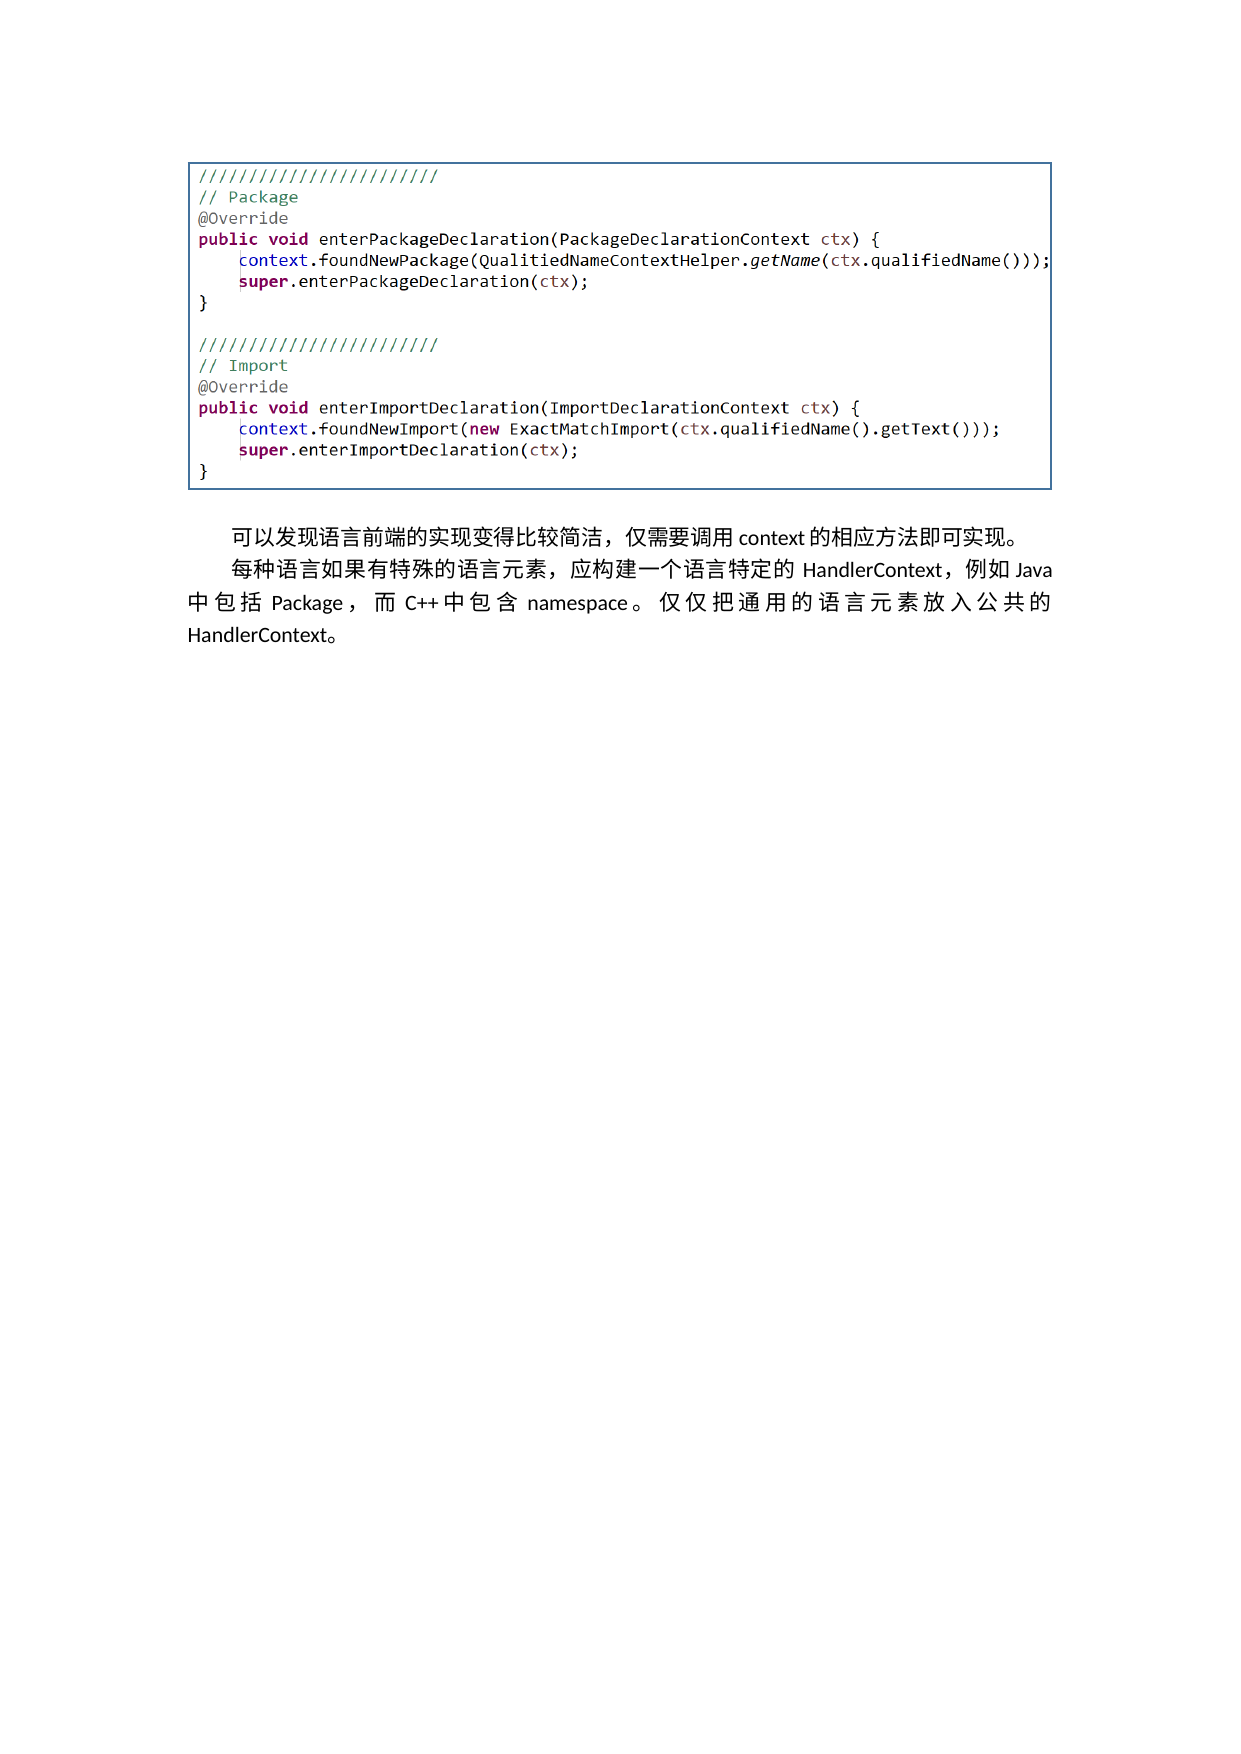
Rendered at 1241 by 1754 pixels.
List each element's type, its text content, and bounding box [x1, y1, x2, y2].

text 可以发现语言前端的实现变得比较简洁，仅需要调用context的相应方法即可实现。 [187, 519, 1053, 552]
text 每种语言如果有特殊的语言元素，应构建一个语言特定的HandlerContext，例如Java中包括Package，而C++中包含namespace。仅仅把通用的语言元素放入公共的HandlerContext。 [187, 552, 1053, 649]
picture [190, 164, 1050, 488]
